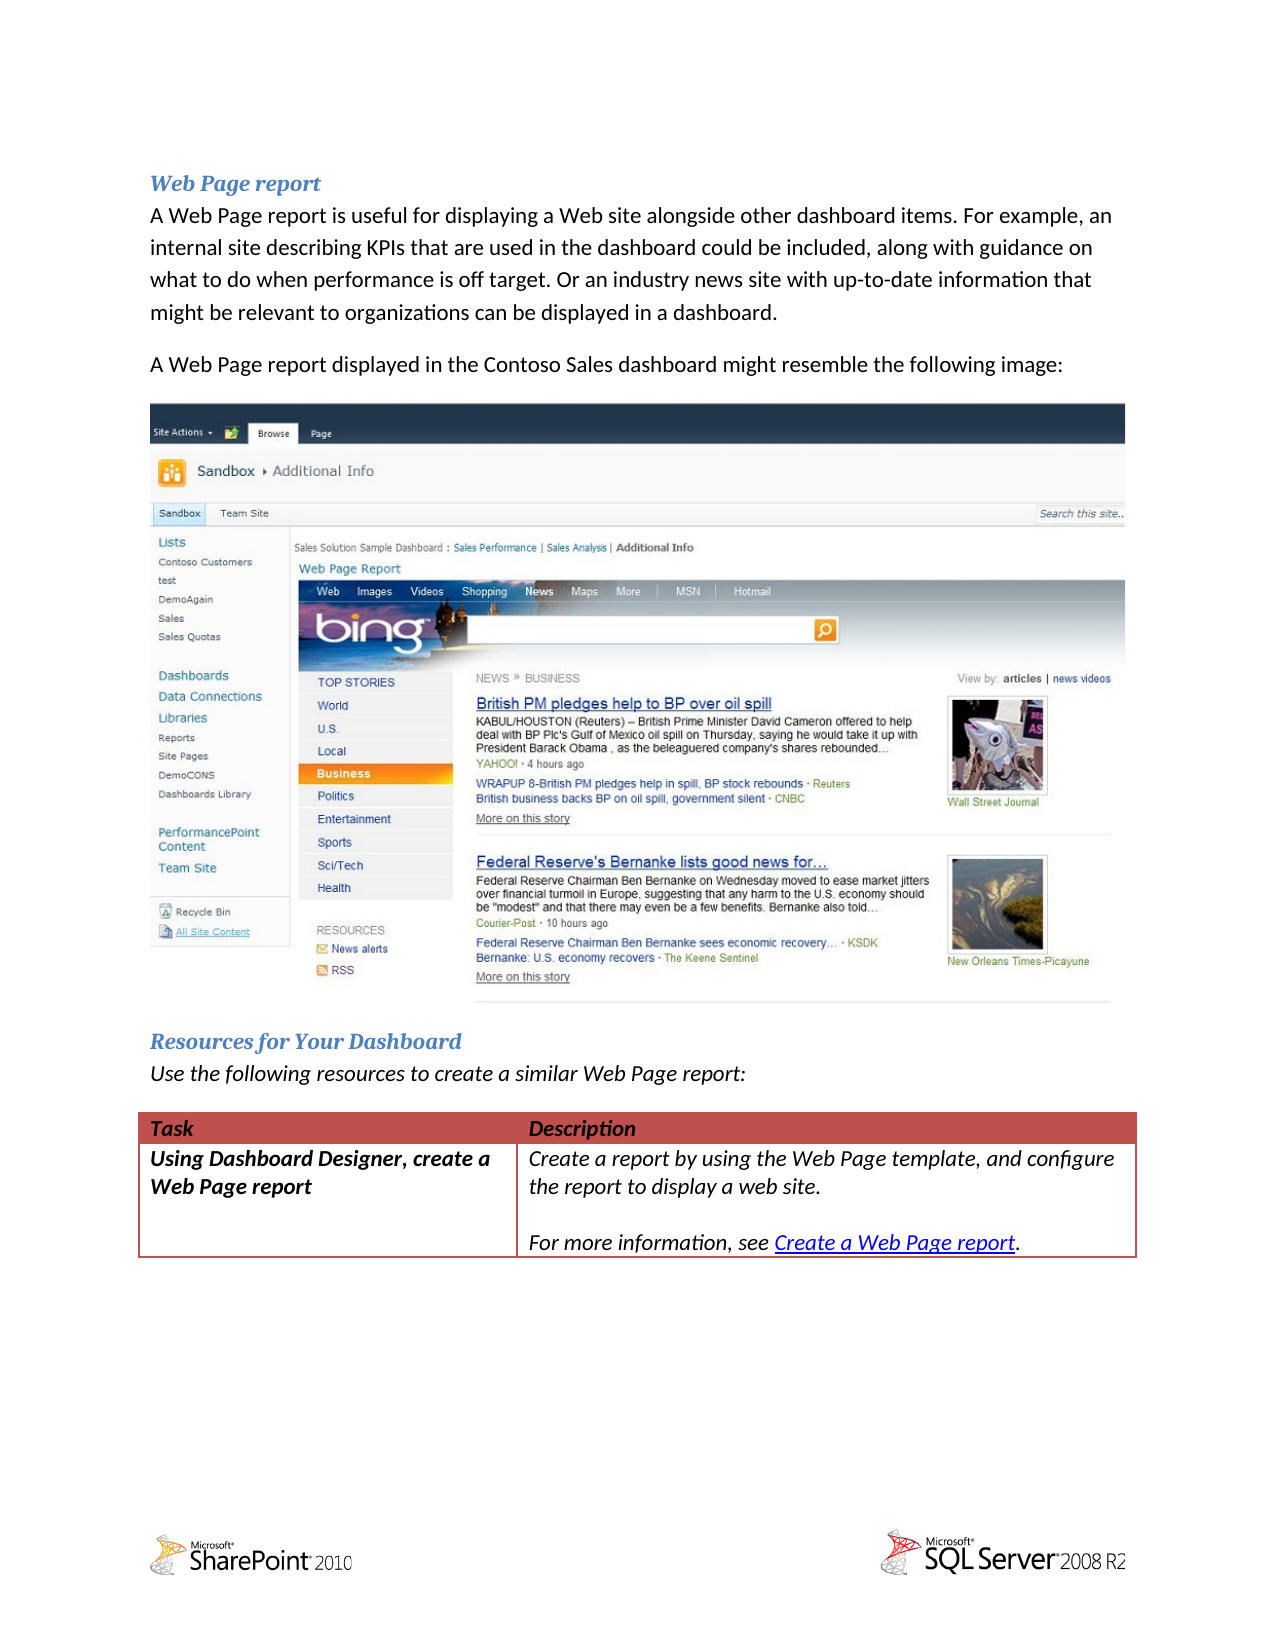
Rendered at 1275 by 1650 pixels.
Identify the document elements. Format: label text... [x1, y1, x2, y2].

subtitle Web Page report [150, 171, 1125, 197]
table_header Task [140, 1114, 517, 1142]
text A Web Page report is useful for displaying a Web site alongside other dashboard items. For example, an internal site describing KPIs that are used in the dashboard could be included, along with guidance on what to do when performance is off target. Or an industry news site with up-to-date information that might be relevant to organizations can be displayed in a dashboard. [150, 201, 1125, 326]
table_header Description [517, 1114, 1135, 1142]
text A Web Page report displayed in the Contoso Sales dashboard might resemble the following image: [150, 351, 1125, 379]
table_cell Using Dashboard Designer, create a Web Page report [140, 1144, 516, 1256]
subtitle Resources for Your Dashboard [150, 1029, 1125, 1055]
table_cell Create a report by using the Web Page template, and configure the report to display a web site. For more information, see Create a Web Page report. [518, 1144, 1135, 1256]
picture [150, 403, 1125, 1004]
picture [880, 1529, 1125, 1575]
picture [150, 1534, 352, 1575]
text Use the following resources to create a similar Web Page report: [150, 1059, 1125, 1087]
